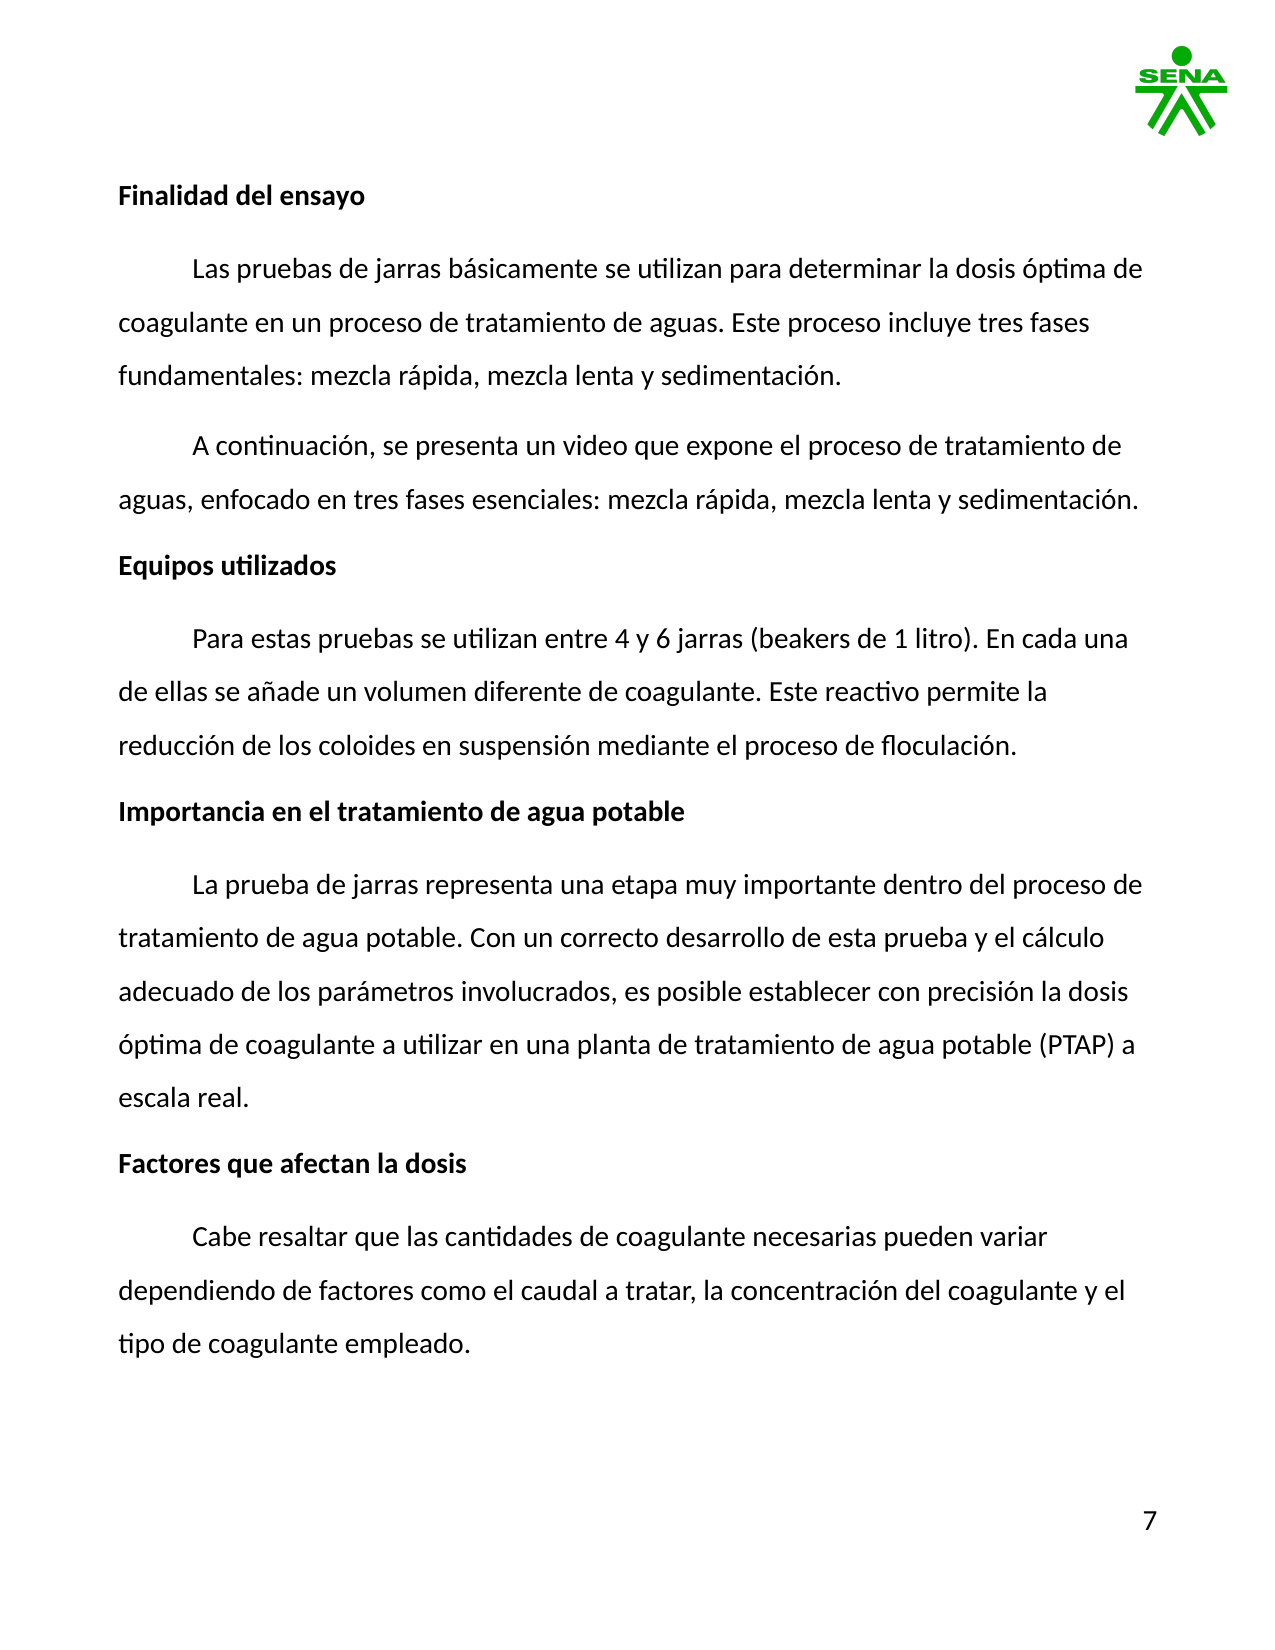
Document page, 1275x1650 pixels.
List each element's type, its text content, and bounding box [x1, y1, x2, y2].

subtitle Equipos utilizados [118, 547, 1157, 582]
subtitle Importancia en el tratamiento de agua potable [118, 793, 1157, 828]
text Las pruebas de jarras básicamente se utilizan para determinar la dosis óptima de coagulante en un proceso de tratamiento de aguas. Este proceso incluye tres fases fundamentales: mezcla rápida, mezcla lenta y sedimentación. [118, 250, 1157, 393]
text Cabe resaltar que las cantidades de coagulante necesarias pueden variar dependiendo de factores como el caudal a tratar, la concentración del coagulante y el tipo de coagulante empleado. [118, 1218, 1157, 1361]
picture [1135, 46, 1228, 136]
subtitle Finalidad del ensayo [118, 177, 1157, 213]
text A continuación, se presenta un video que expone el proceso de tratamiento de aguas, enfocado en tres fases esenciales: mezcla rápida, mezcla lenta y sedimentación. [118, 427, 1157, 516]
subtitle Factores que afectan la dosis [118, 1145, 1157, 1181]
text Para estas pruebas se utilizan entre 4 y 6 jarras (beakers de 1 litro). En cada una de ellas se añade un volumen diferente de coagulante. Este reactivo permite la reducción de los coloides en suspensión mediante el proceso de floculación. [118, 620, 1157, 762]
text La prueba de jarras representa una etapa muy importante dentro del proceso de tratamiento de agua potable. Con un correcto desarrollo de esta prueba y el cálculo adecuado de los parámetros involucrados, es posible establecer con precisión la dosis óptima de coagulante a utilizar en una planta de tratamiento de agua potable (PTAP) a escala real. [118, 866, 1157, 1115]
